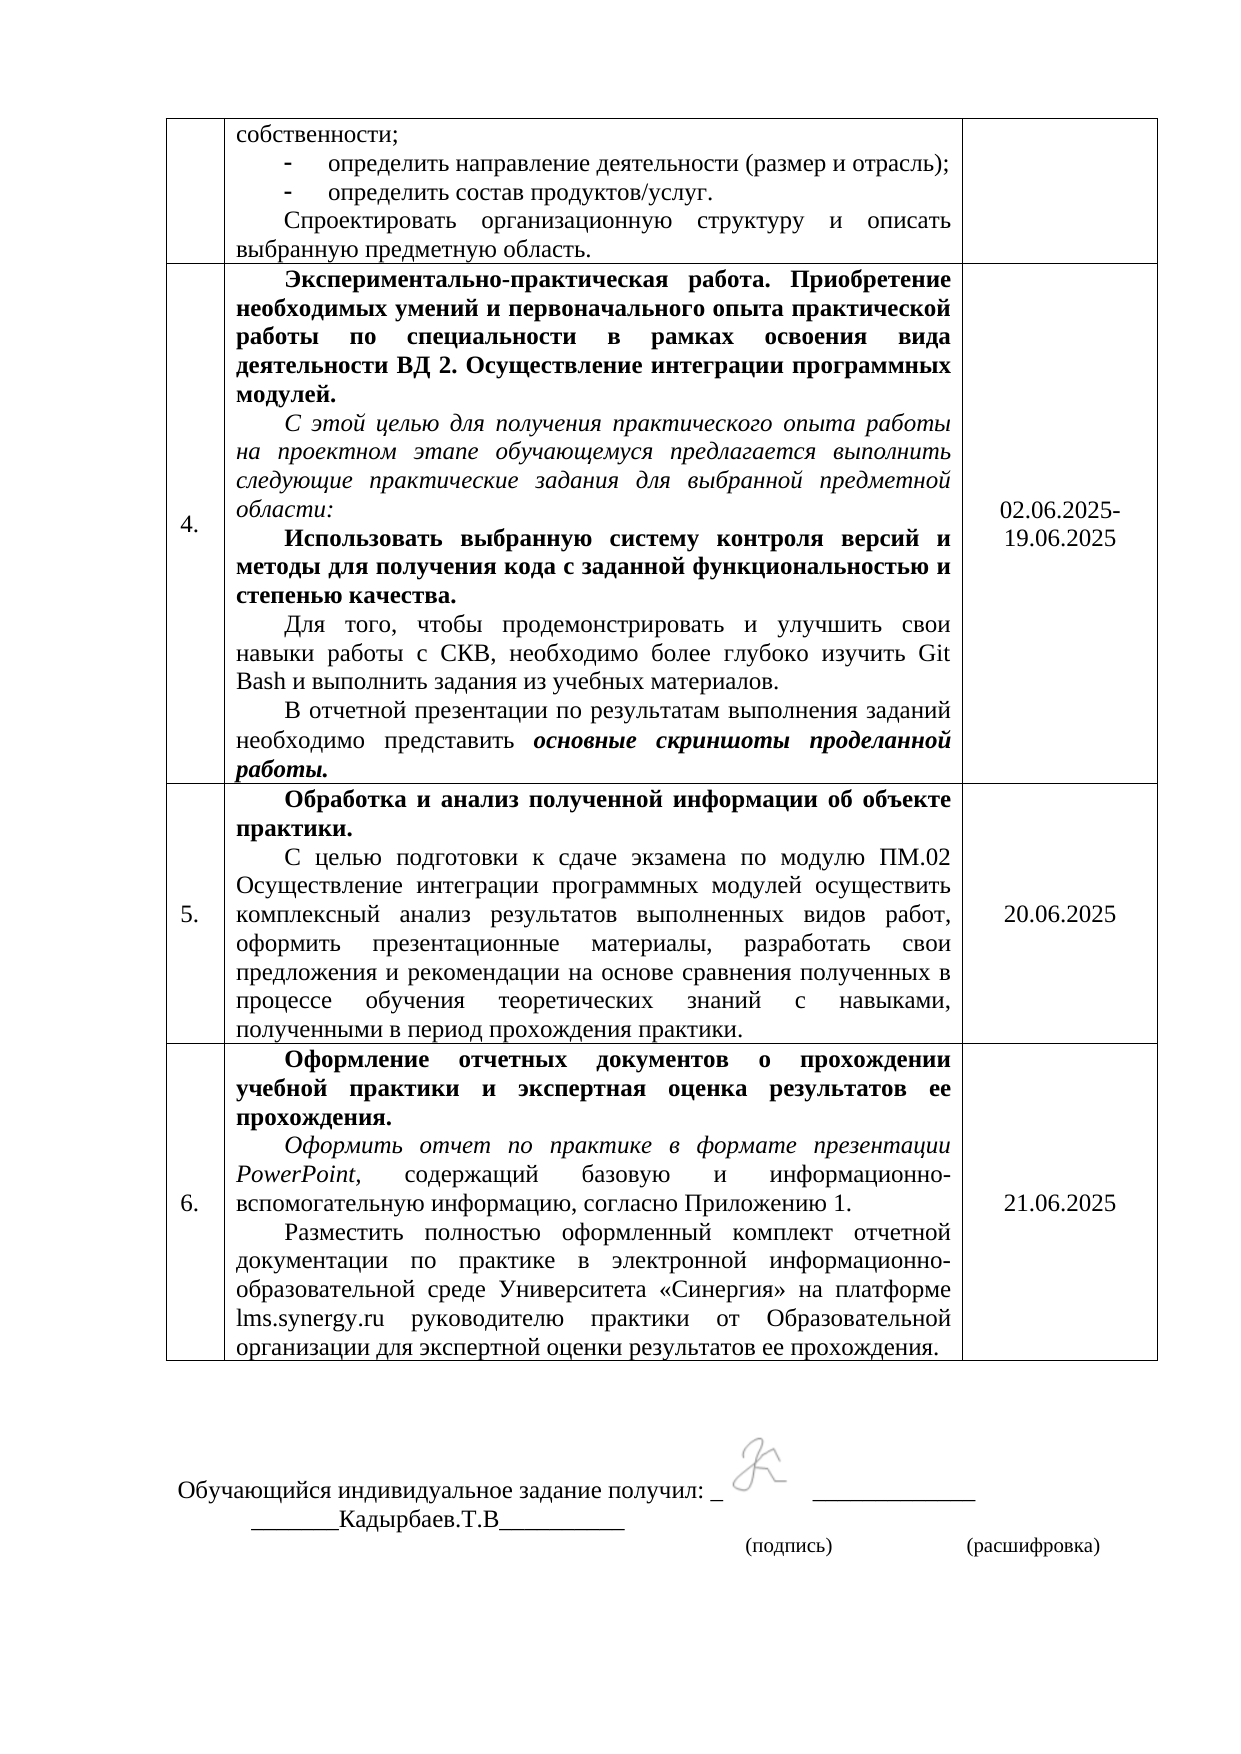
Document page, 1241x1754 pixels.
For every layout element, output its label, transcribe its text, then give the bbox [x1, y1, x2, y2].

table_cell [225, 119, 962, 263]
table_cell Оформление отчетных документов о прохождении учебной практики и экспертная оценка результатов ее прохождения. Оформить отчет по практике в формате презентации PowerPoint, содержащий базовую и информационно-вспомогательную информацию, согласно Приложению 1. Разместить полностью оформленный комплект отчетной документации по практике в электронной информационно-образовательной среде Университета «Синергия» на платформе lms.synergy.ru руководителю практики от Образовательной организации для экспертной оценки результатов ее прохождения. [225, 1044, 962, 1360]
text (подпись) (расшифровка) [620, 1533, 1152, 1557]
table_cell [963, 119, 1157, 263]
table_cell [167, 119, 224, 263]
table_cell Обработка и анализ полученной информации об объекте практики. С целью подготовки к сдаче экзамена по модулю ПМ.02 Осуществление интеграции программных модулей осуществить комплексный анализ результатов выполненных видов работ, оформить презентационные материалы, разработать свои предложения и рекомендации на основе сравнения полученных в процессе обучения теоретических знаний с навыками, полученными в период прохождения практики. [225, 784, 962, 1043]
table_cell Экспериментально-практическая работа. Приобретение необходимых умений и первоначального опыта практической работы по специальности в рамках освоения вида деятельности ВД 2. Осуществление интеграции программных модулей. С этой целью для получения практического опыта работы на проектном этапе обучающемуся предлагается выполнить следующие практические задания для выбранной предметной области: Использовать выбранную систему контроля версий и методы для получения кода с заданной функциональностью и степенью качества. Для того, чтобы продемонстрировать и улучшить свои навыки работы с СКВ, необходимо более глубоко изучить Git Bash и выполнить задания из учебных материалов. В отчетной презентации по результатам выполнения заданий необходимо представить основные скриншоты проделанной работы. [225, 264, 962, 783]
table_cell 21.06.2025 [963, 1044, 1157, 1360]
table_cell 02.06.2025-19.06.2025 [963, 264, 1157, 783]
text Обучающийся индивидуальное задание получил: ______________ _______Кадырбаев.Т.В__________ [177, 1433, 1152, 1533]
table_cell [167, 1044, 224, 1360]
table_cell [167, 784, 224, 1043]
table_cell 20.06.2025 [963, 784, 1157, 1043]
table_cell [167, 264, 224, 783]
picture [723, 1433, 813, 1499]
